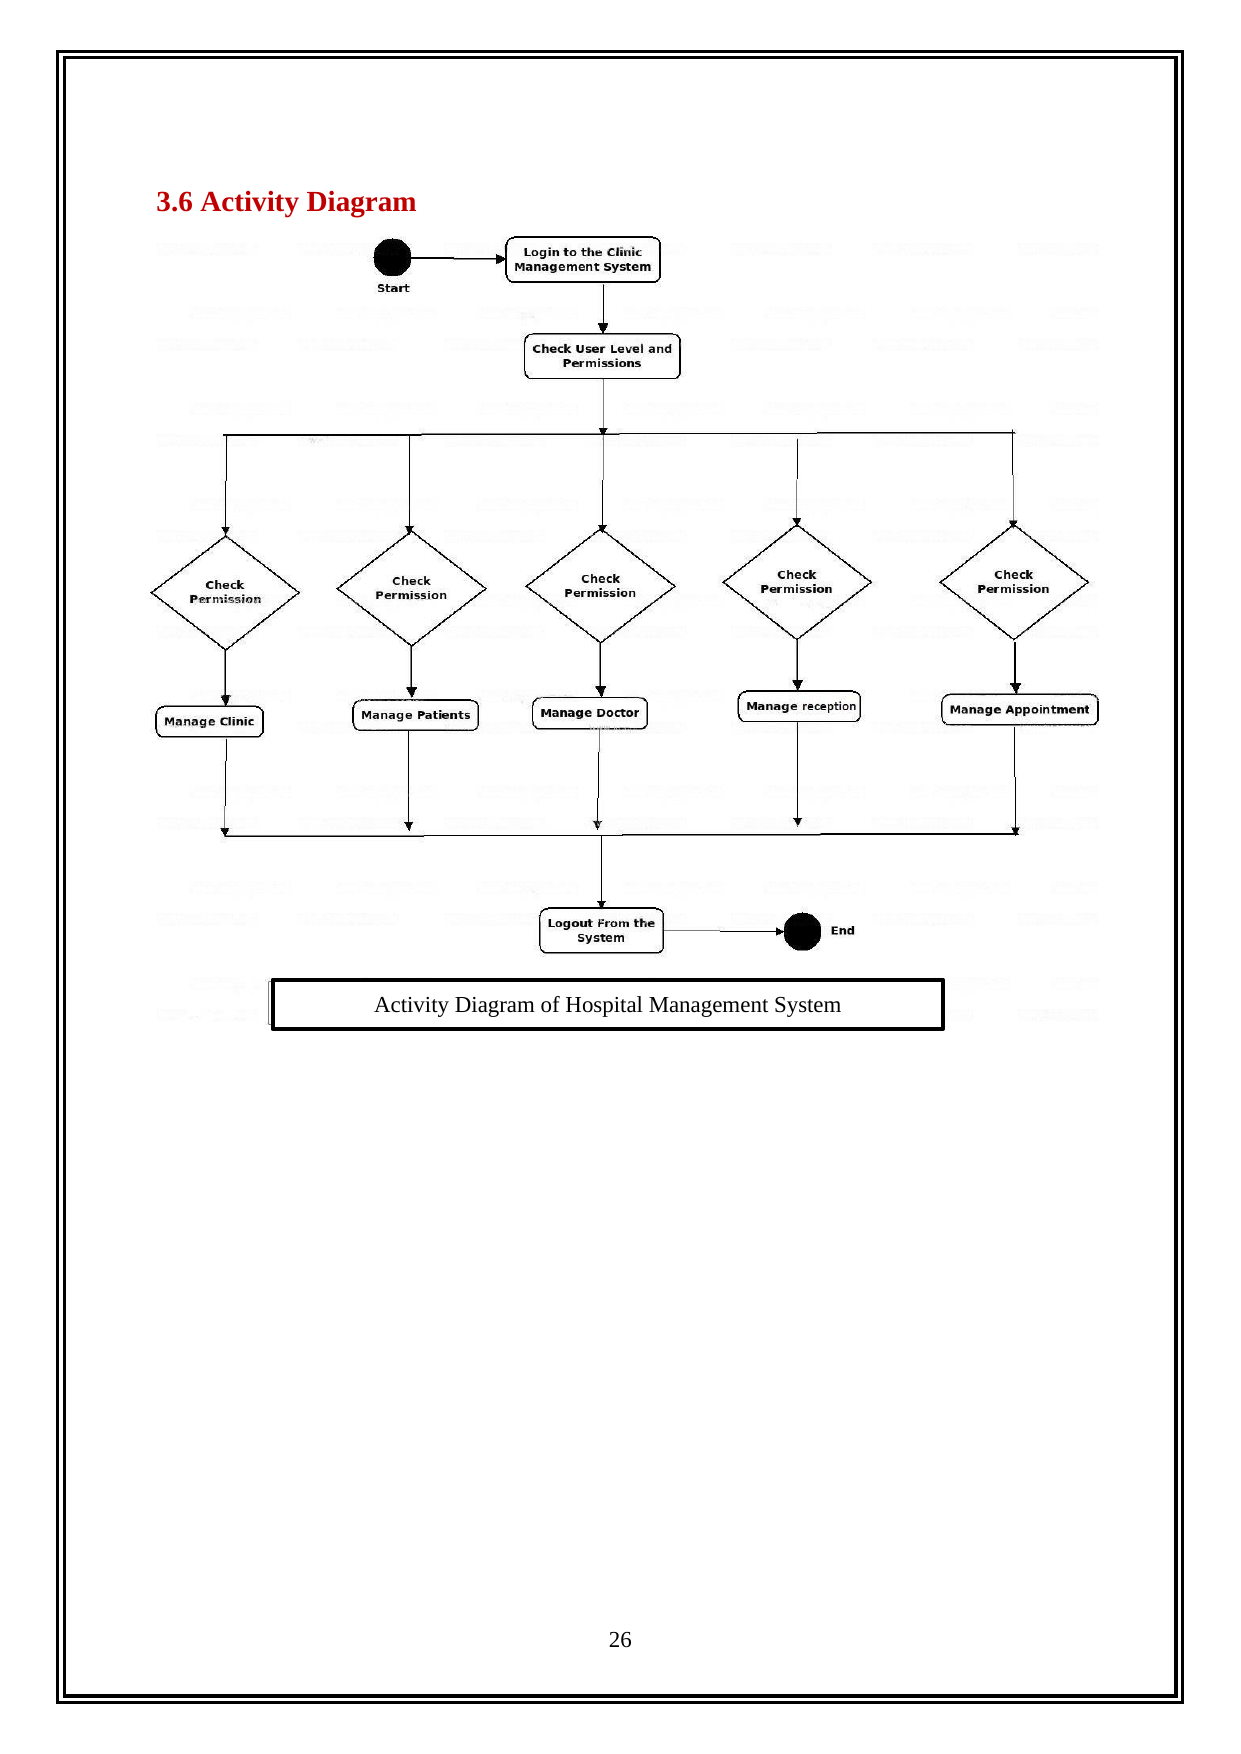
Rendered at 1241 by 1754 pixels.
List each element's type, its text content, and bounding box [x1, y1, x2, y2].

subtitle Activity Diagram [156, 184, 1174, 217]
picture [150, 236, 1099, 1025]
